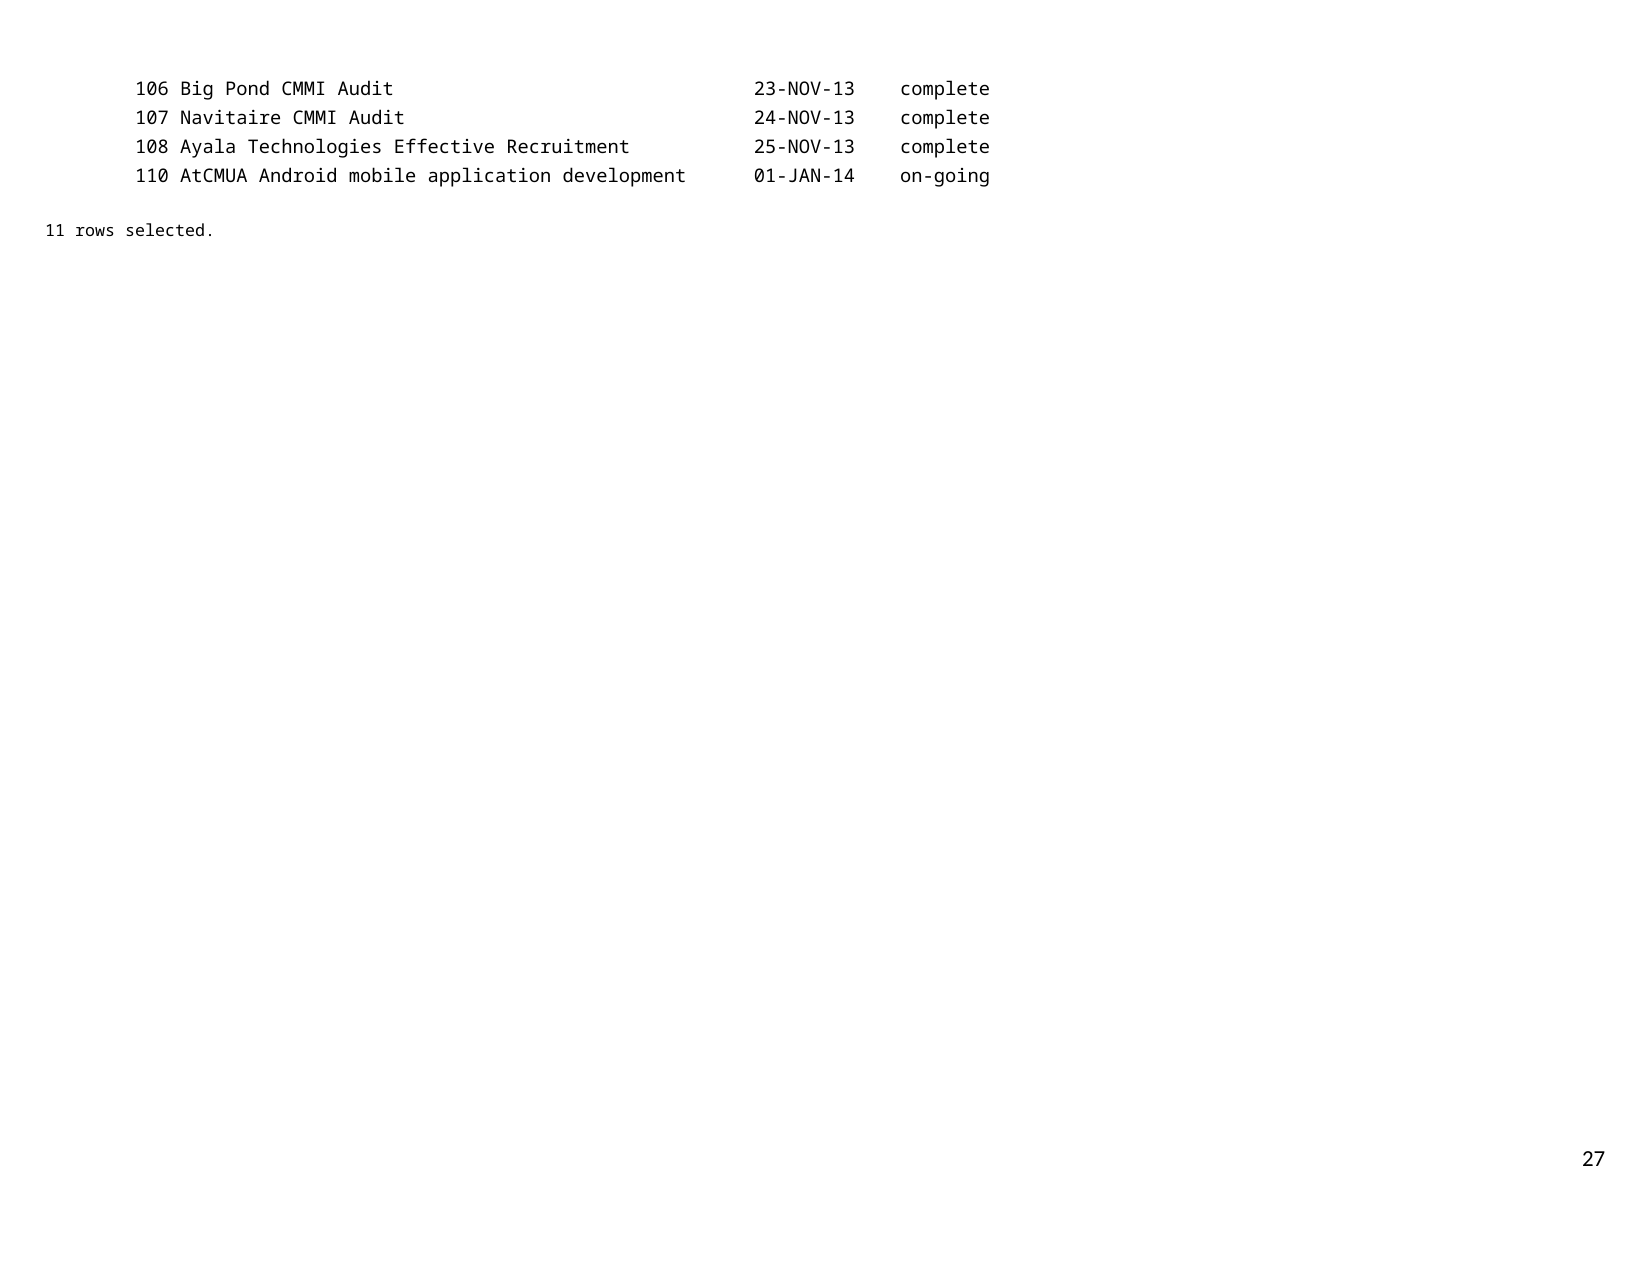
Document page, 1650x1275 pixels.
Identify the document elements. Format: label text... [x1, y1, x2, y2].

list 107 Navitaire CMMI Audit 24-NOV-13 complete [45, 104, 1605, 130]
list 11 rows selected. [45, 218, 1605, 241]
list 110 AtCMUA Android mobile application development 01-JAN-14 on-going [45, 163, 1605, 188]
list 106 Big Pond CMMI Audit 23-NOV-13 complete [45, 75, 1605, 101]
list 108 Ayala Technologies Effective Recruitment 25-NOV-13 complete [45, 133, 1605, 159]
